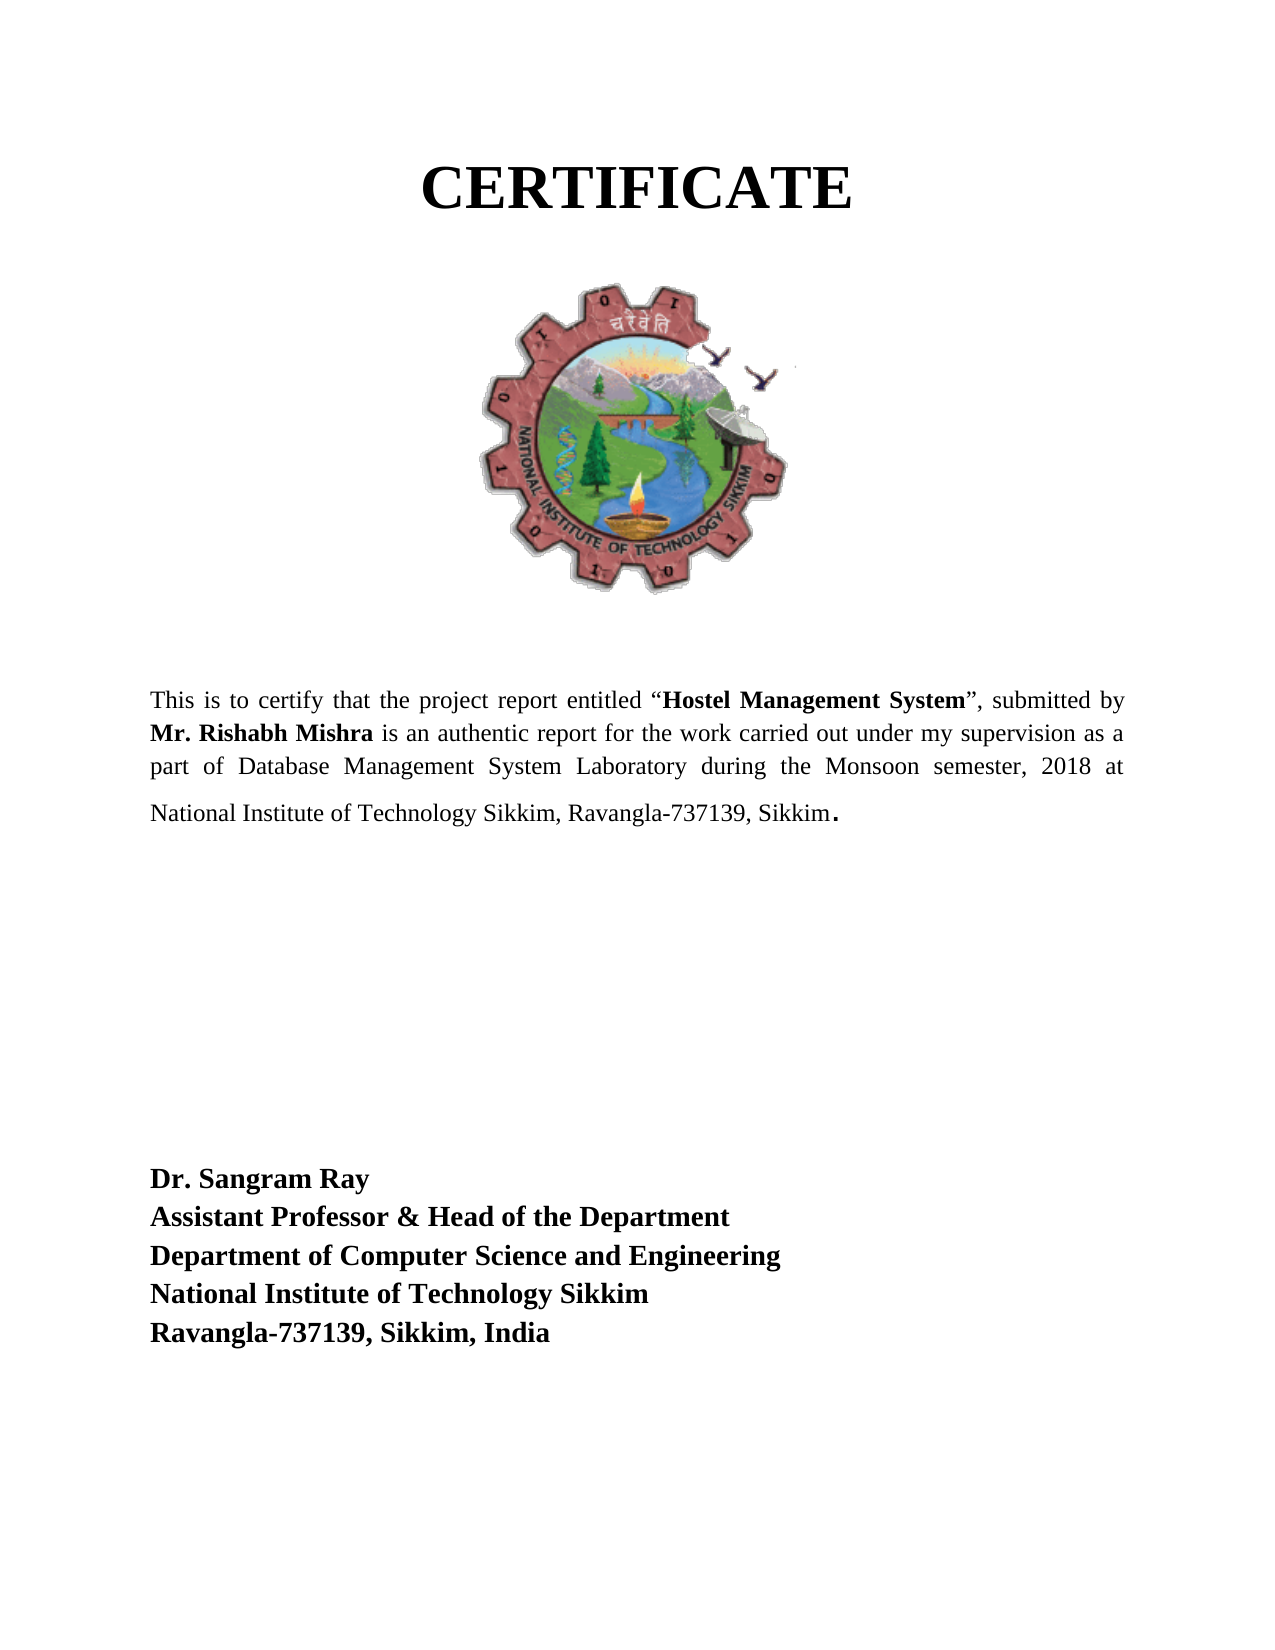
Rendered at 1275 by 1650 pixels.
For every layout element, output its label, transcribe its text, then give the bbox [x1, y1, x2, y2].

text Department of Computer Science and Engineering [150, 1238, 1125, 1271]
picture [478, 271, 797, 604]
text CERTIFICATE [150, 150, 1125, 222]
text Dr. Sangram Ray [150, 1161, 1125, 1194]
text National Institute of Technology Sikkim [150, 1276, 1125, 1310]
text Assistant Professor & Head of the Department [150, 1199, 1125, 1233]
text Ravangla-737139, Sikkim, India [150, 1315, 1125, 1348]
text This is to certify that the project report entitled “Hostel Management System”, submitted by Mr. Rishabh Mishra is an authentic report for the work carried out under my supervision as a part of Database Management System Laboratory during the Monsoon semester, 2018 at National Institute of Technology Sikkim, Ravangla-737139, Sikkim. [150, 685, 1125, 829]
